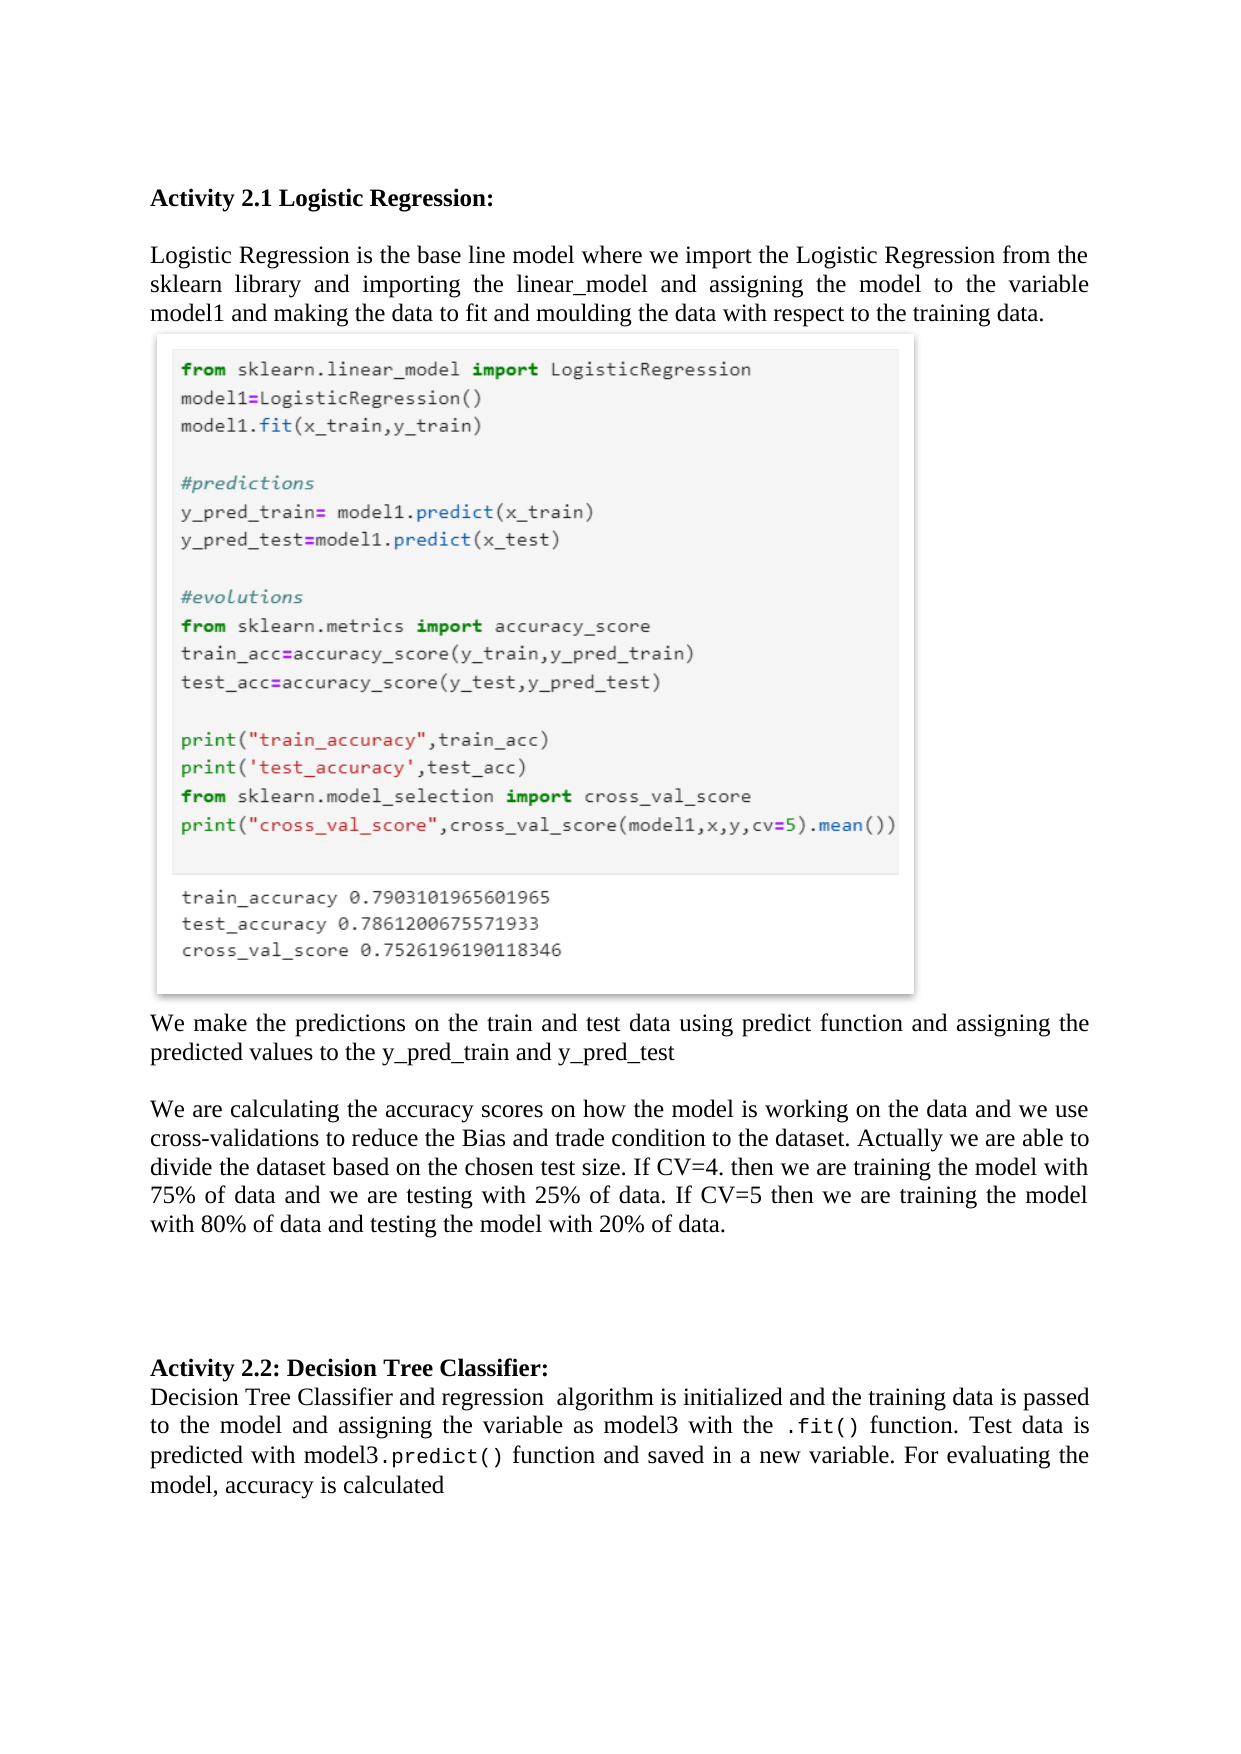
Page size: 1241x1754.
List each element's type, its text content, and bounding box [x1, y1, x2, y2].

text Decision Tree Classifier and regression algorithm is initialized and the training data is passed to the model and assigning the variable as model3 with the .fit() function. Test data is predicted with model3.predict() function and saved in a new variable. For evaluating the model, accuracy is calculated [150, 1382, 1090, 1498]
text Logistic Regression is the base line model where we import the Logistic Regression from the sklearn library and importing the linear_model and assigning the model to the variable model1 and making the data to fit and moulding the data with respect to the training data. [150, 241, 1090, 327]
text We make the predictions on the train and test data using predict function and assigning the predicted values to the y_pred_train and y_pred_test [150, 1008, 1090, 1066]
text We are calculating the accuracy scores on how the model is working on the data and we use cross-validations to reduce the Bias and trade condition to the dataset. Actually we are able to divide the dataset based on the chosen test size. If CV=4. then we are training the model with 75% of data and we are testing with 25% of data. If CV=5 then we are training the model with 80% of data and testing the model with 20% of data. [150, 1094, 1090, 1238]
picture [172, 349, 899, 980]
text Activity 2.2: Decision Tree Classifier: [150, 1353, 1090, 1382]
text Activity 2.1 Logistic Regression: [150, 183, 1090, 212]
